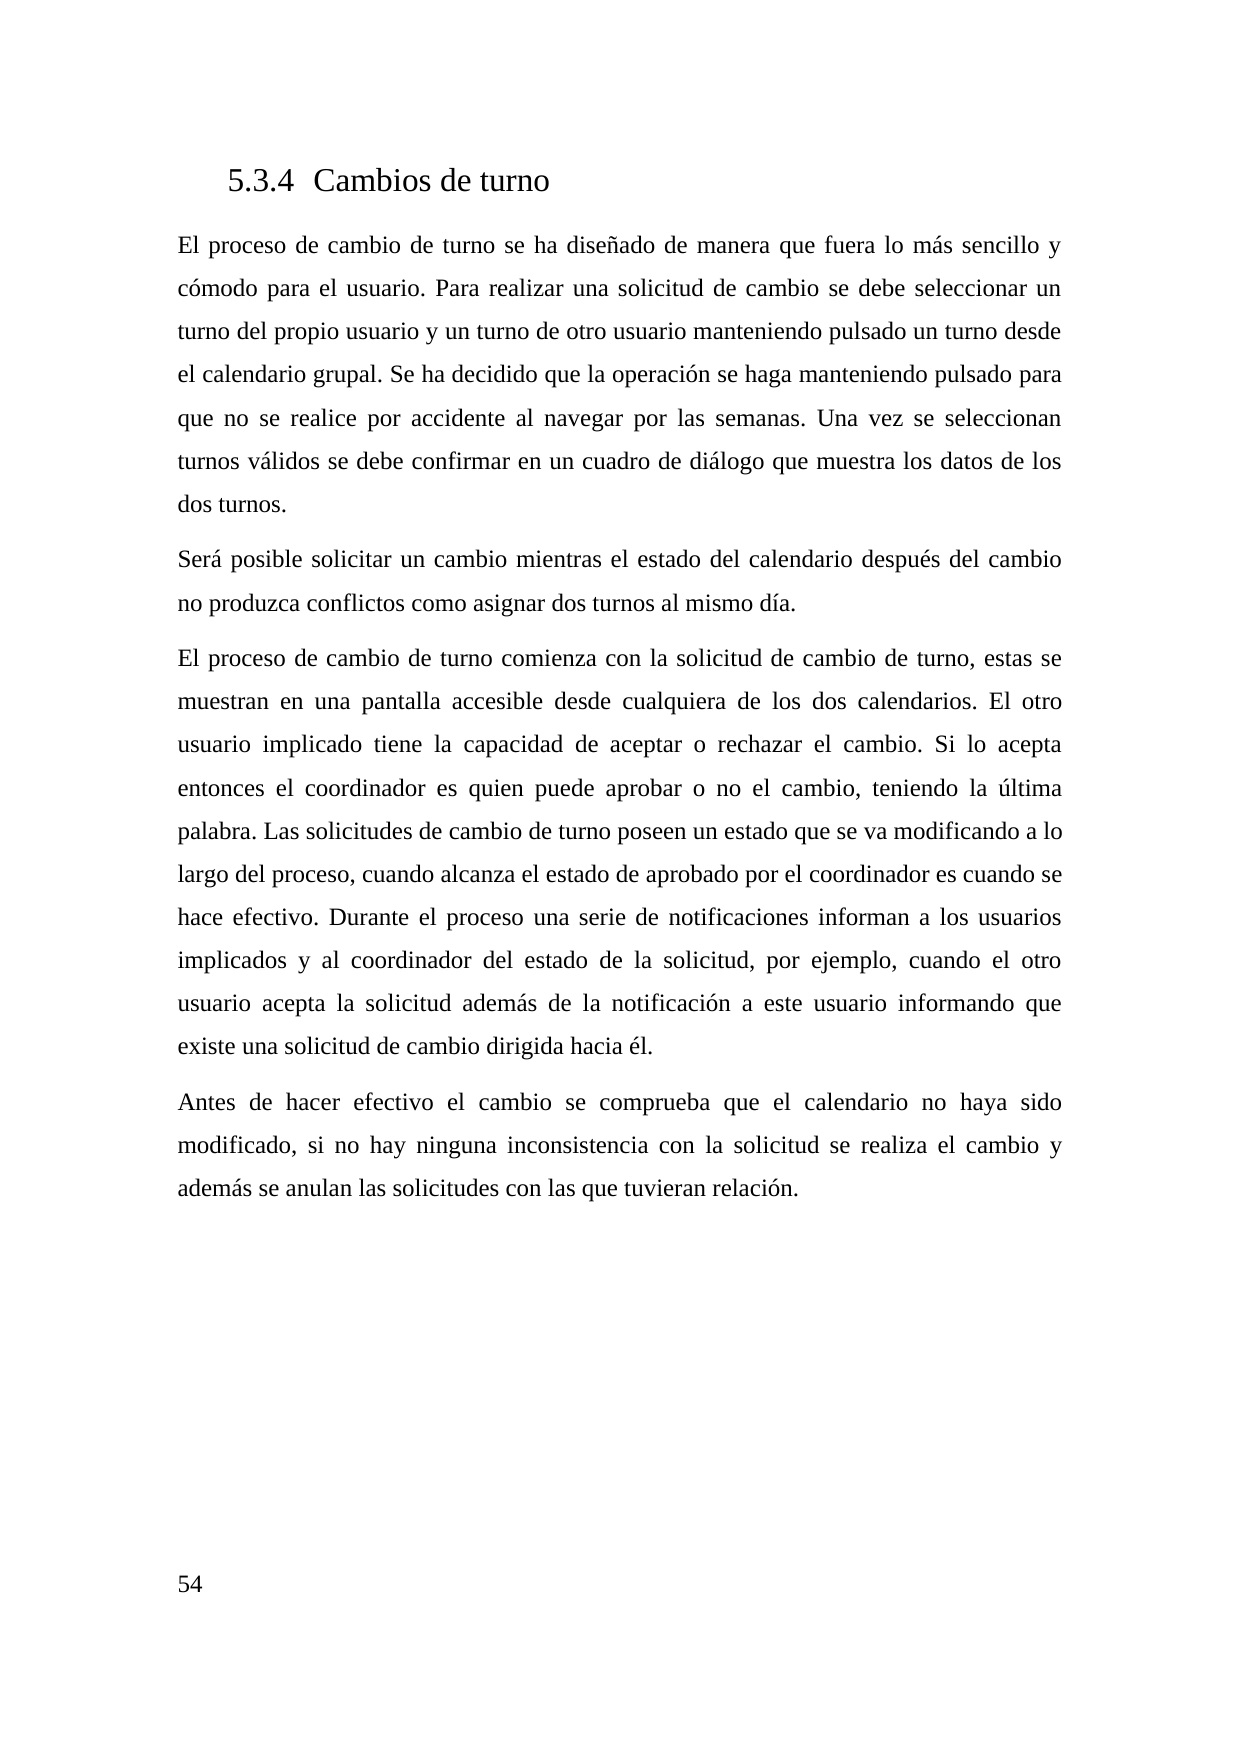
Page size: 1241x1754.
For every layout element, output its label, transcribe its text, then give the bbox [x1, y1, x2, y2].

subtitle Cambios de turno [227, 160, 1063, 198]
text El proceso de cambio de turno se ha diseñado de manera que fuera lo más sencillo y cómodo para el usuario. Para realizar una solicitud de cambio se debe seleccionar un turno del propio usuario y un turno de otro usuario manteniendo pulsado un turno desde el calendario grupal. Se ha decidido que la operación se haga manteniendo pulsado para que no se realice por accidente al navegar por las semanas. Una vez se seleccionan turnos válidos se debe confirmar en un cuadro de diálogo que muestra los datos de los dos turnos. [177, 230, 1063, 518]
text Antes de hacer efectivo el cambio se comprueba que el calendario no haya sido modificado, si no hay ninguna inconsistencia con la solicitud se realiza el cambio y además se anulan las solicitudes con las que tuvieran relación. [177, 1087, 1063, 1202]
text El proceso de cambio de turno comienza con la solicitud de cambio de turno, estas se muestran en una pantalla accesible desde cualquiera de los dos calendarios. El otro usuario implicado tiene la capacidad de aceptar o rechazar el cambio. Si lo acepta entonces el coordinador es quien puede aprobar o no el cambio, teniendo la última palabra. Las solicitudes de cambio de turno poseen un estado que se va modificando a lo largo del proceso, cuando alcanza el estado de aprobado por el coordinador es cuando se hace efectivo. Durante el proceso una serie de notificaciones informan a los usuarios implicados y al coordinador del estado de la solicitud, por ejemplo, cuando el otro usuario acepta la solicitud además de la notificación a este usuario informando que existe una solicitud de cambio dirigida hacia él. [177, 643, 1063, 1060]
text Será posible solicitar un cambio mientras el estado del calendario después del cambio no produzca conflictos como asignar dos turnos al mismo día. [177, 544, 1063, 616]
